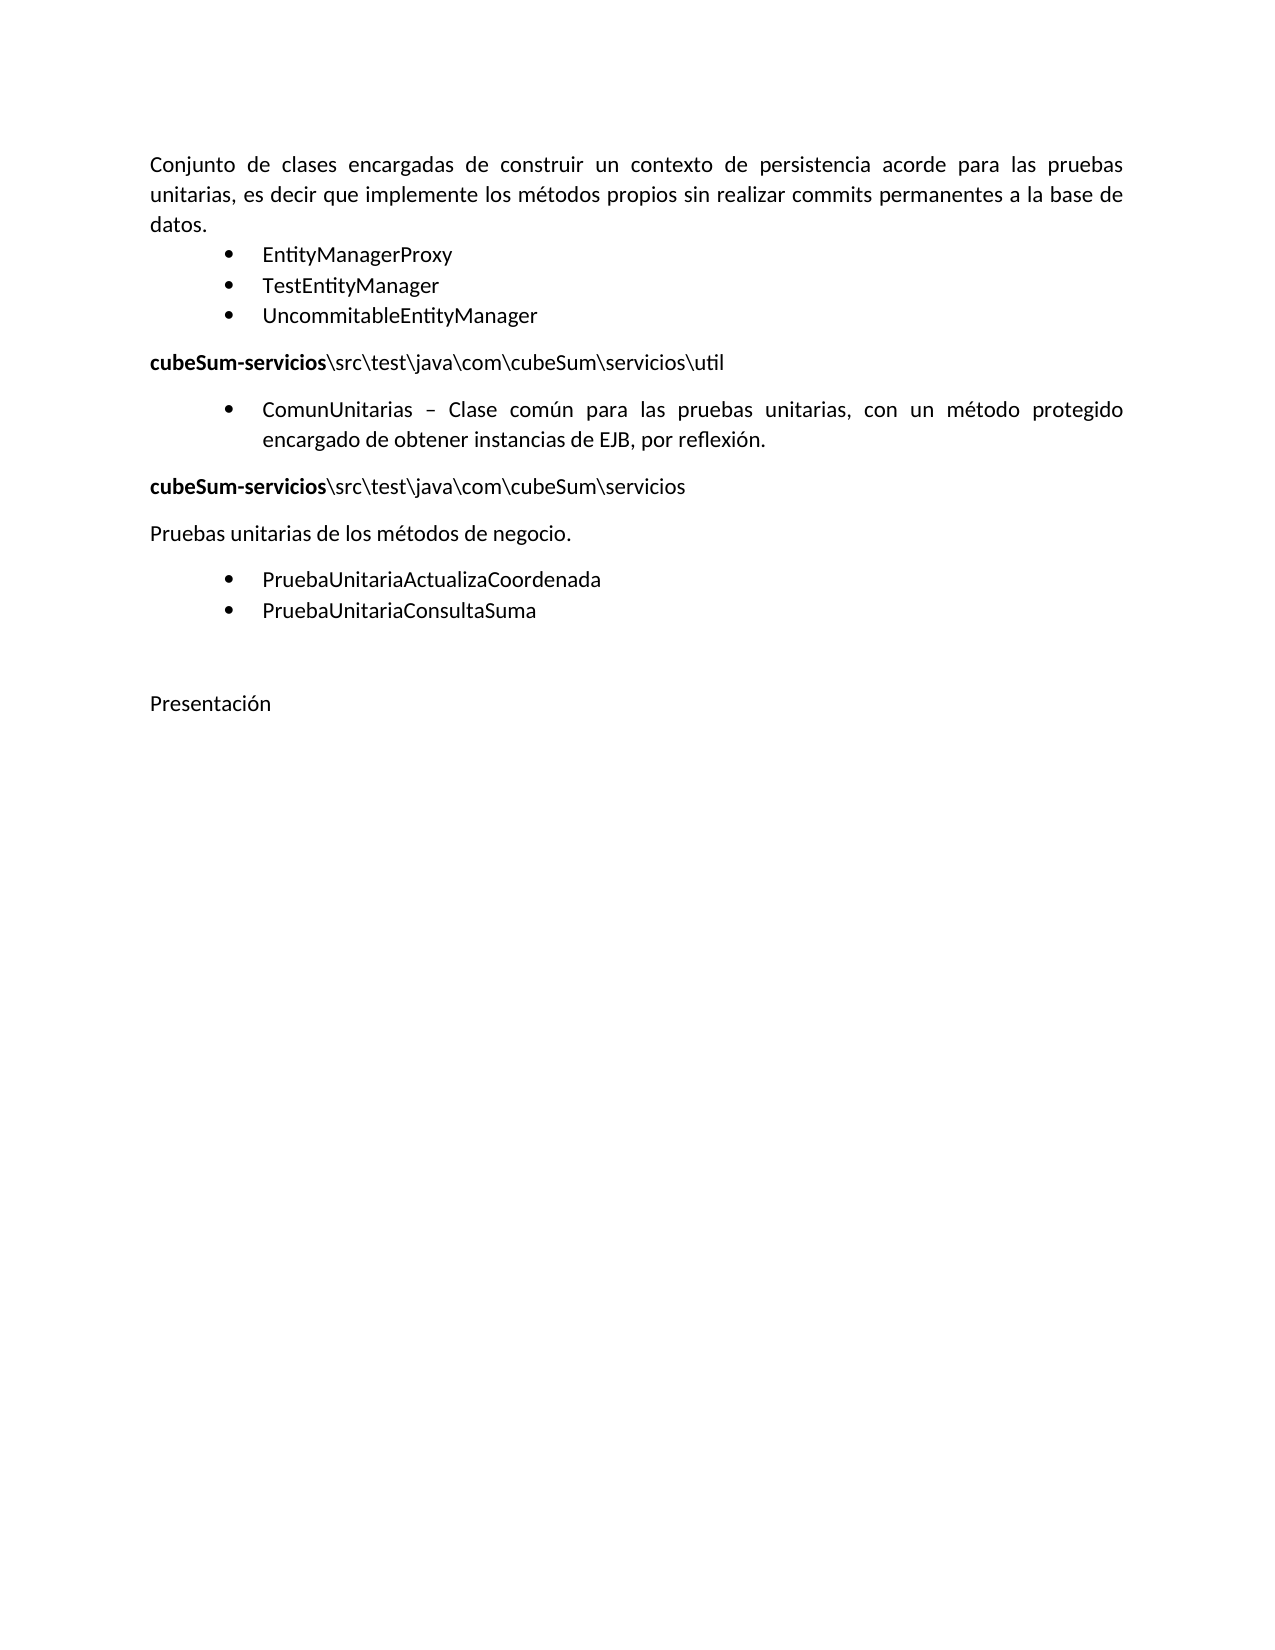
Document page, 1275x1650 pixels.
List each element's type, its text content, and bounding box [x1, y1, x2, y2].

list Conjunto de clases encargadas de construir un contexto de persistencia acorde para las pruebas unitarias, es decir que implemente los métodos propios sin realizar commits permanentes a la base de datos. [150, 150, 1125, 238]
list TestEntityManager [225, 271, 1125, 299]
text cubeSum-servicios\src\test\java\com\cubeSum\servicios\util [150, 348, 1125, 376]
list PruebaUnitariaConsultaSuma [225, 596, 1125, 624]
text Presentación [150, 689, 1125, 718]
list EntityManagerProxy [225, 241, 1125, 269]
text Pruebas unitarias de los métodos de negocio. [150, 519, 1125, 547]
list UncommitableEntityManager [225, 301, 1125, 329]
list ComunUnitarias – Clase común para las pruebas unitarias, con un método protegido encargado de obtener instancias de EJB, por reflexión. [225, 395, 1125, 453]
list PruebaUnitariaActualizaCoordenada [225, 566, 1125, 594]
text cubeSum-servicios\src\test\java\com\cubeSum\servicios [150, 472, 1125, 500]
